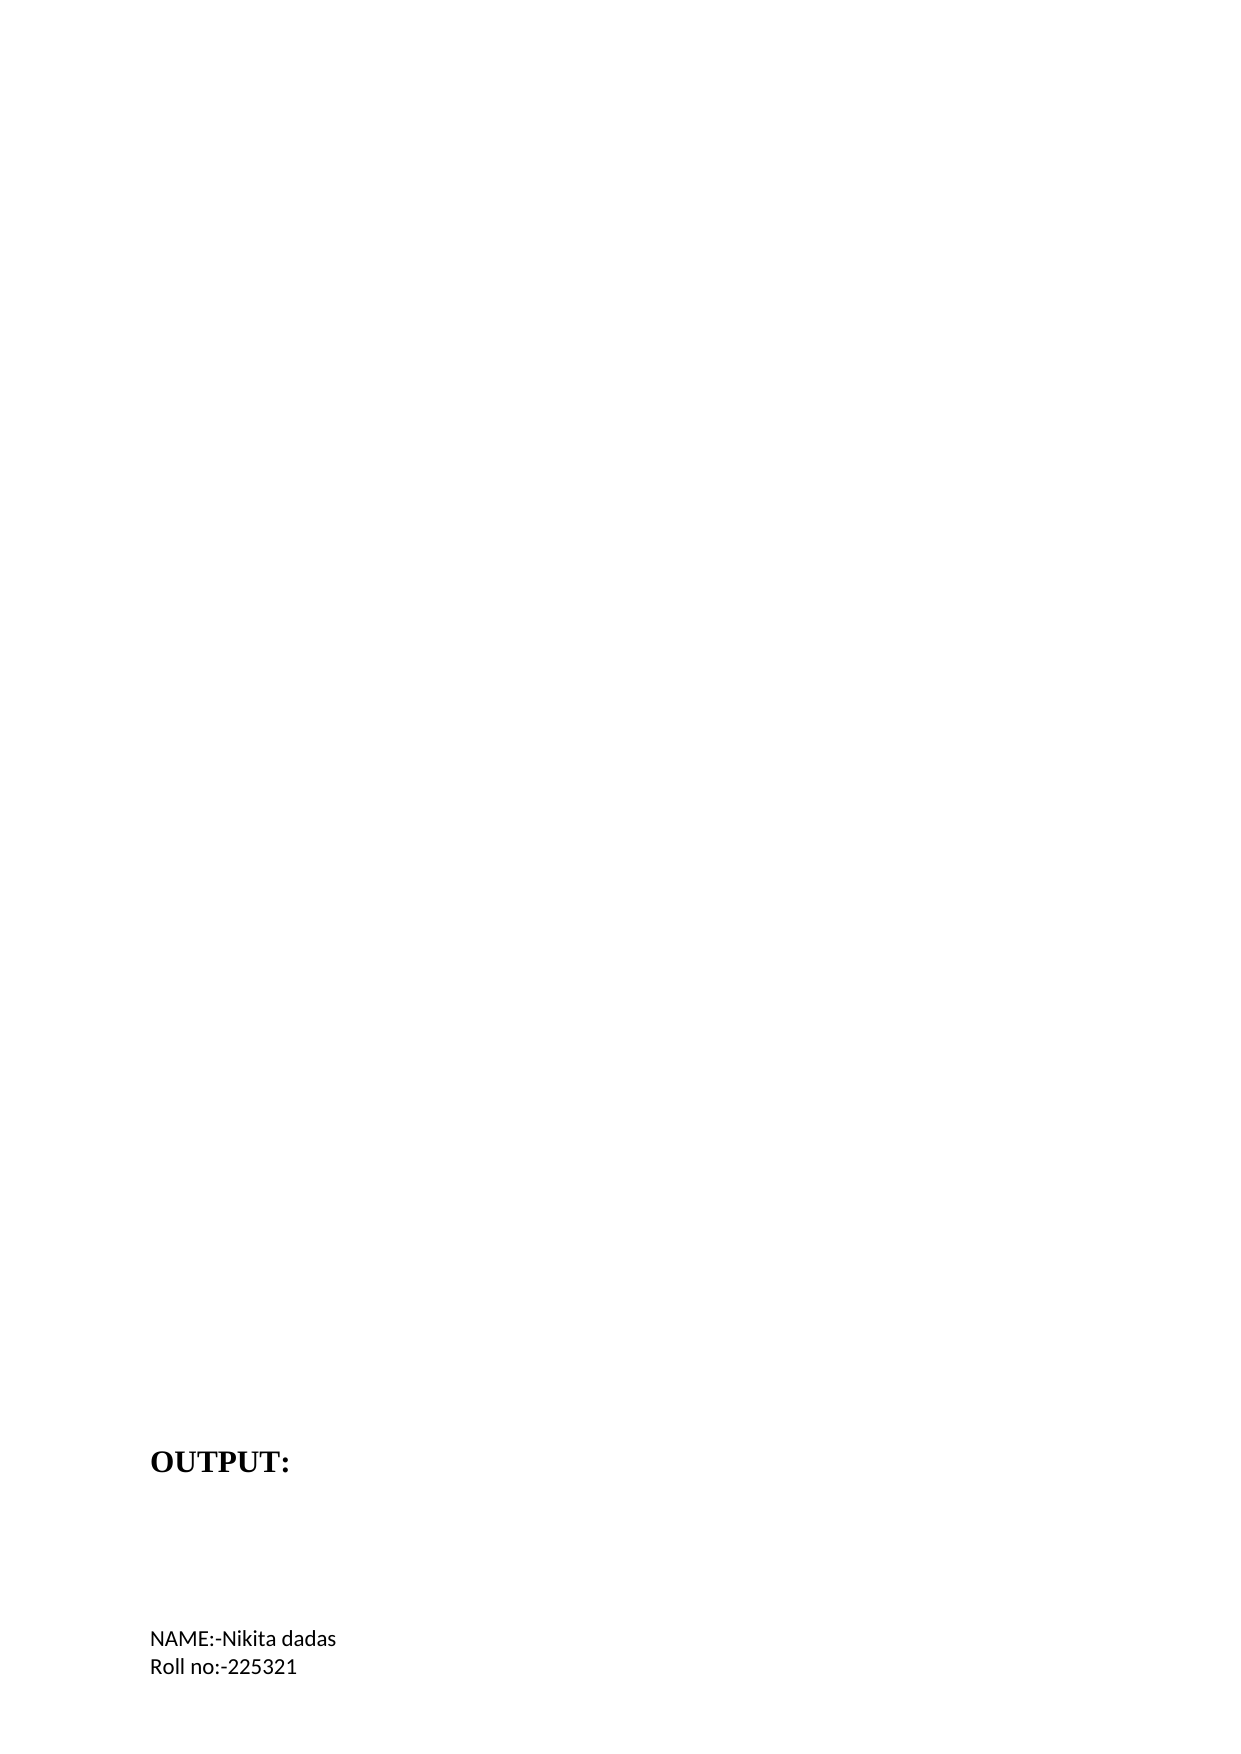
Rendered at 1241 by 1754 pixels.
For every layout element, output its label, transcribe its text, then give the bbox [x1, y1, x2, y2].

text OUTPUT: [150, 1444, 1090, 1480]
